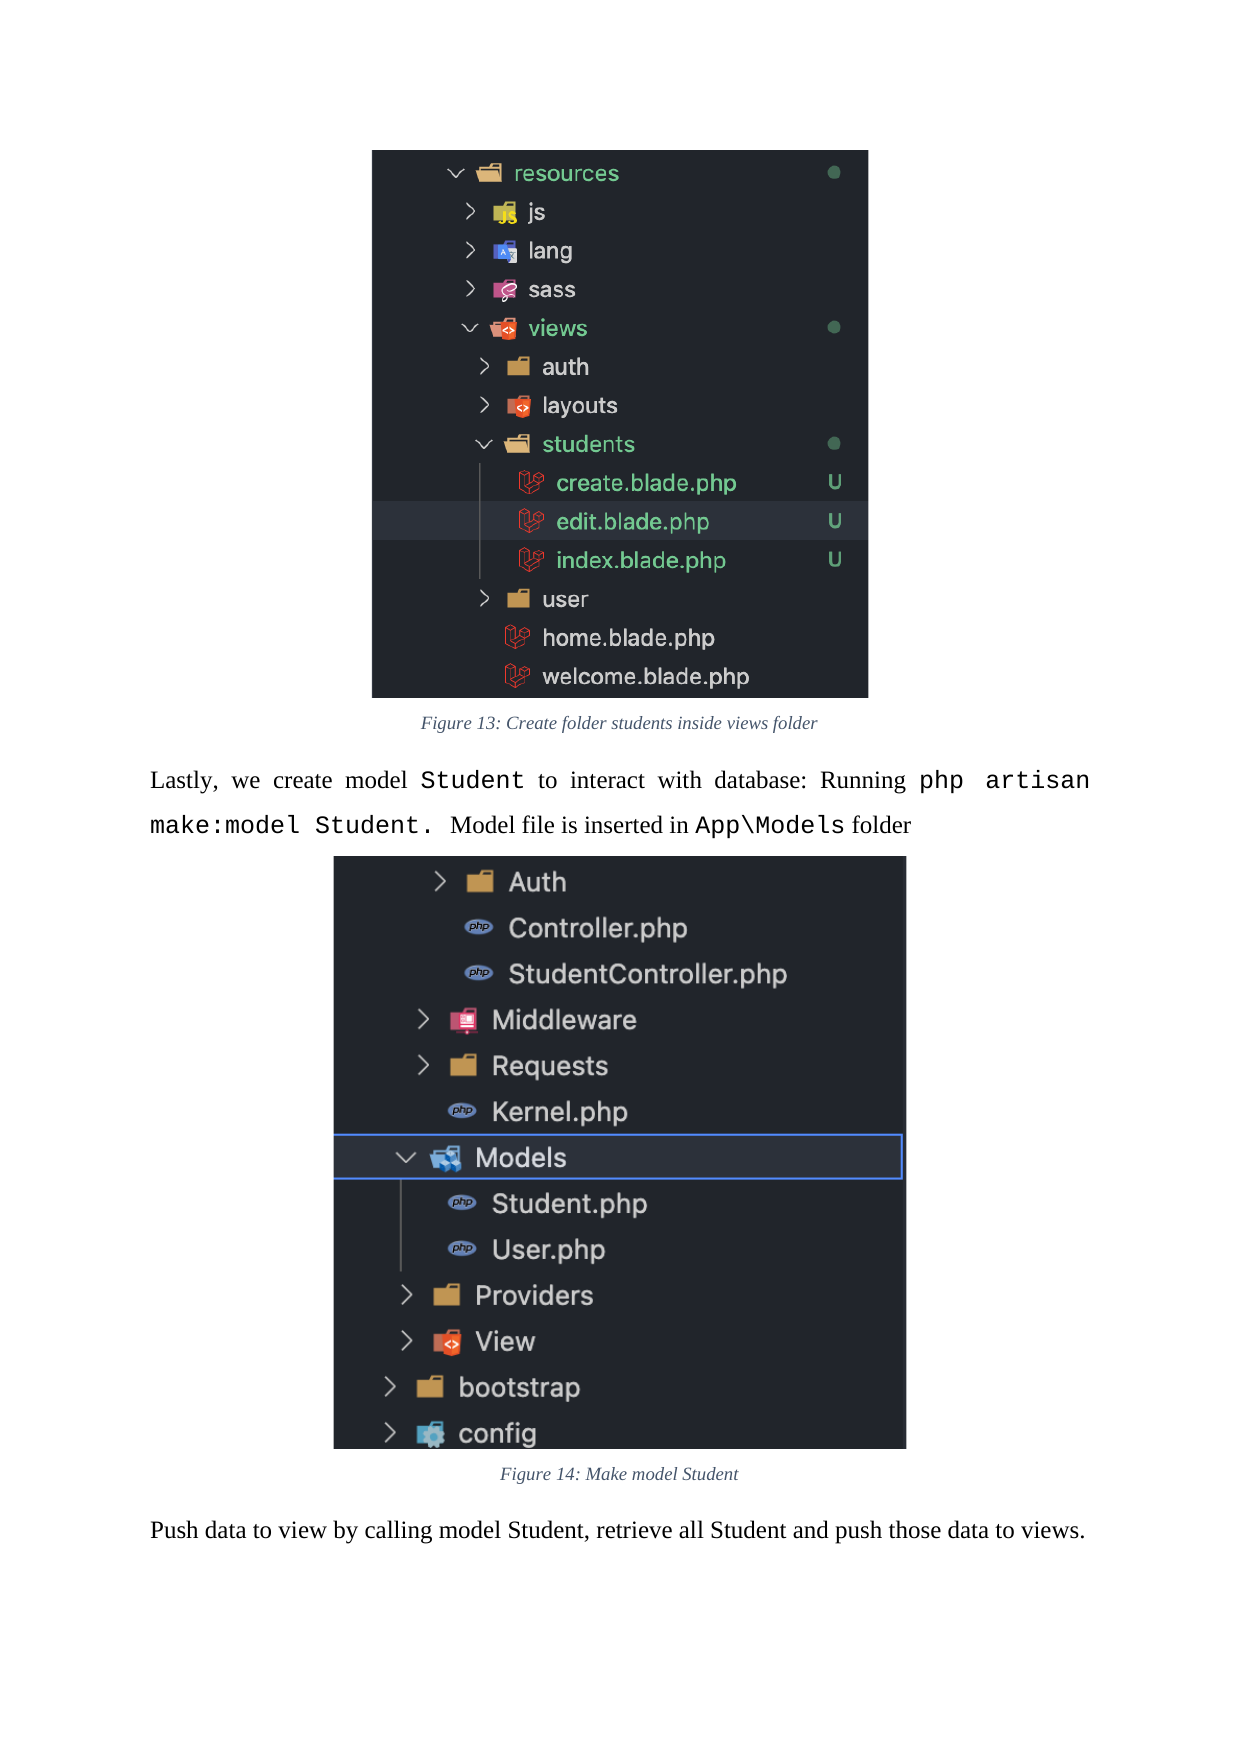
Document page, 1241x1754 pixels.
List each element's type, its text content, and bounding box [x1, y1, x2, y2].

picture [333, 856, 907, 1449]
picture [371, 150, 869, 698]
text Push data to view by calling model Student, retrieve all Student and push those data to views. [150, 1516, 1090, 1544]
text Lastly, we create model Student to interact with database: Running php artisan make:model Student. Model file is inserted in App\Models folder [150, 765, 1090, 841]
